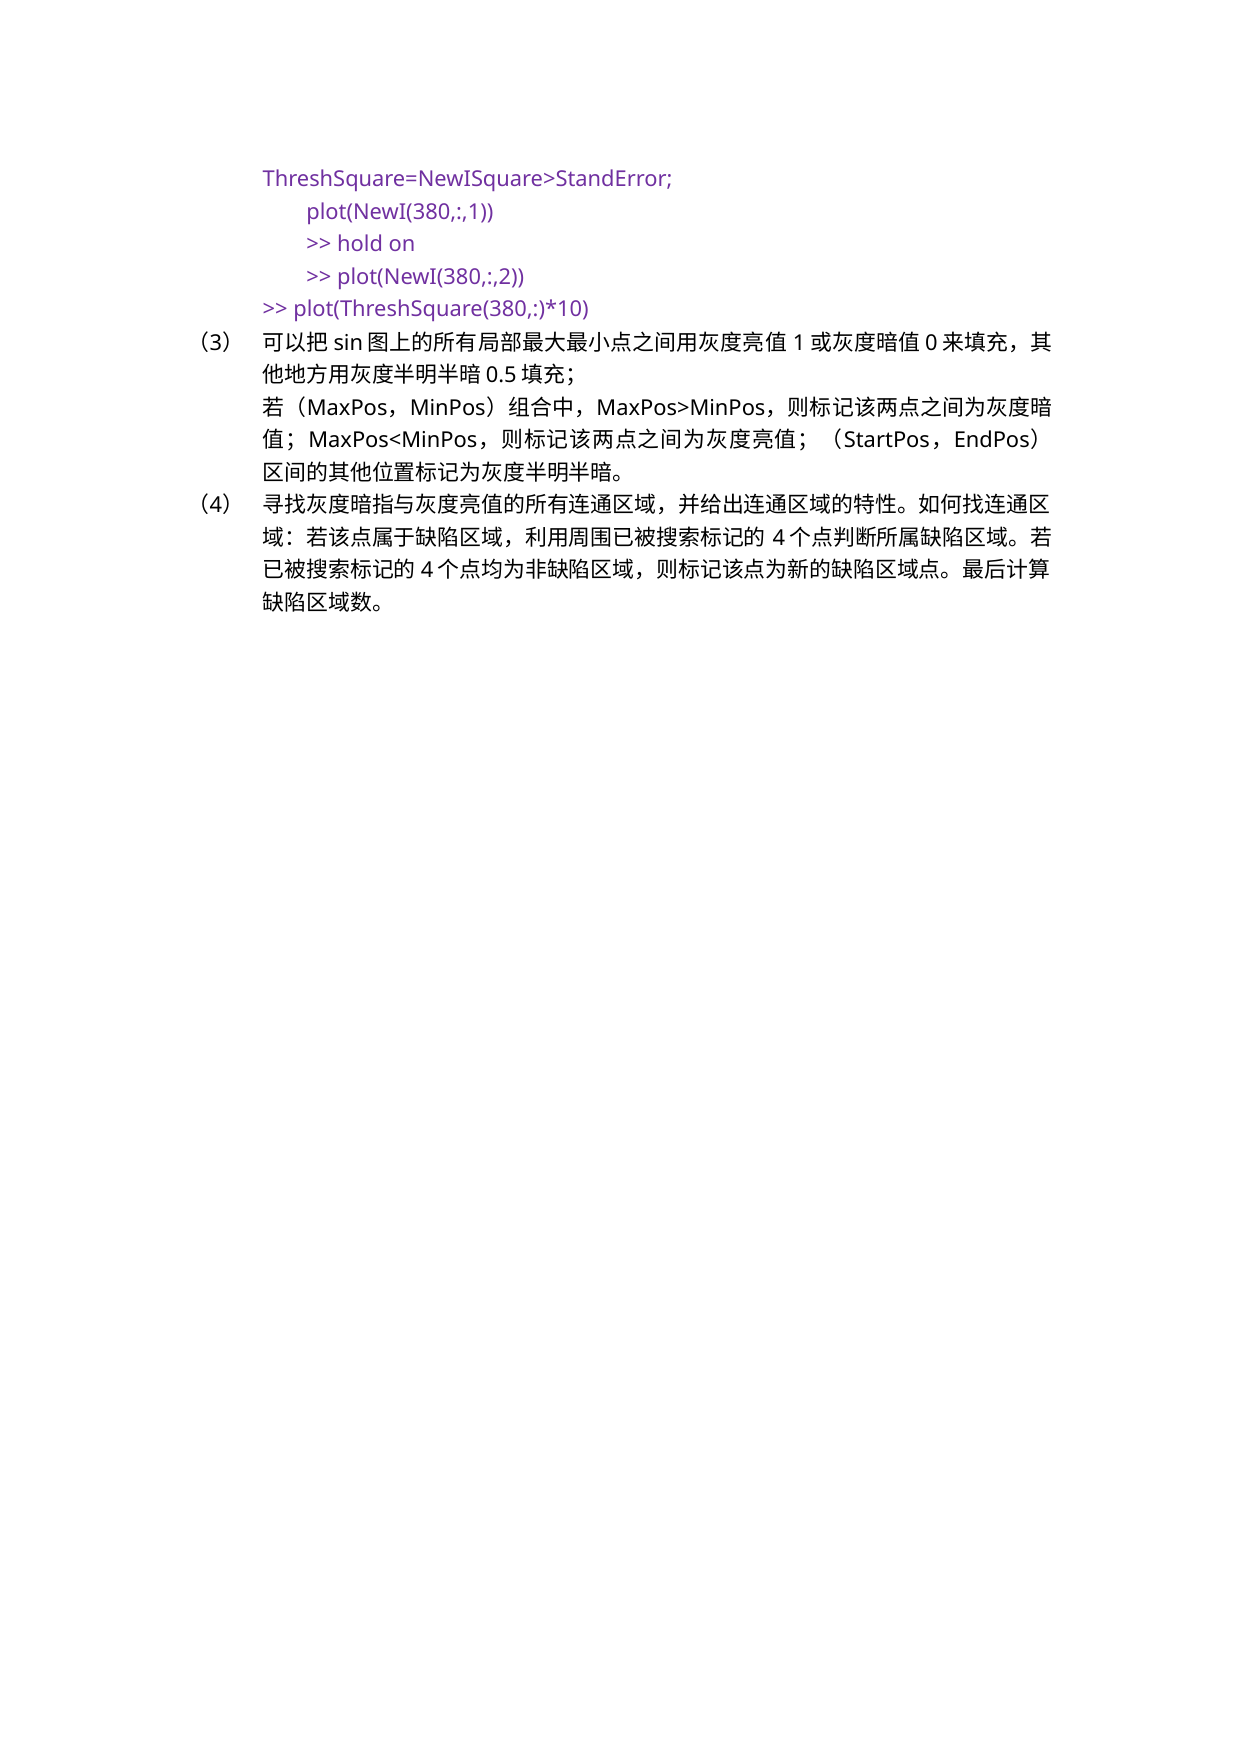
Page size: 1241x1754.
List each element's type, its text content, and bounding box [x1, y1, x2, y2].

list >> plot(NewI(380,:,2)) [262, 259, 1053, 292]
list 寻找灰度暗指与灰度亮值的所有连通区域，并给出连通区域的特性。如何找连通区域：若该点属于缺陷区域，利用周围已被搜索标记的4个点判断所属缺陷区域。若已被搜索标记的4个点均为非缺陷区域，则标记该点为新的缺陷区域点。最后计算缺陷区域数。 [187, 487, 1053, 617]
list >> plot(ThreshSquare(380,:)*10) [262, 292, 1053, 324]
list plot(NewI(380,:,1)) [262, 194, 1053, 227]
list 若（MaxPos，MinPos）组合中，MaxPos>MinPos，则标记该两点之间为灰度暗值；MaxPos<MinPos，则标记该两点之间为灰度亮值；（StartPos，EndPos）区间的其他位置标记为灰度半明半暗。 [262, 389, 1053, 487]
list >> hold on [262, 227, 1053, 259]
list ThreshSquare=NewISquare>StandError; [262, 162, 1053, 194]
list 可以把sin图上的所有局部最大最小点之间用灰度亮值1或灰度暗值0来填充，其他地方用灰度半明半暗0.5填充； [187, 324, 1053, 389]
